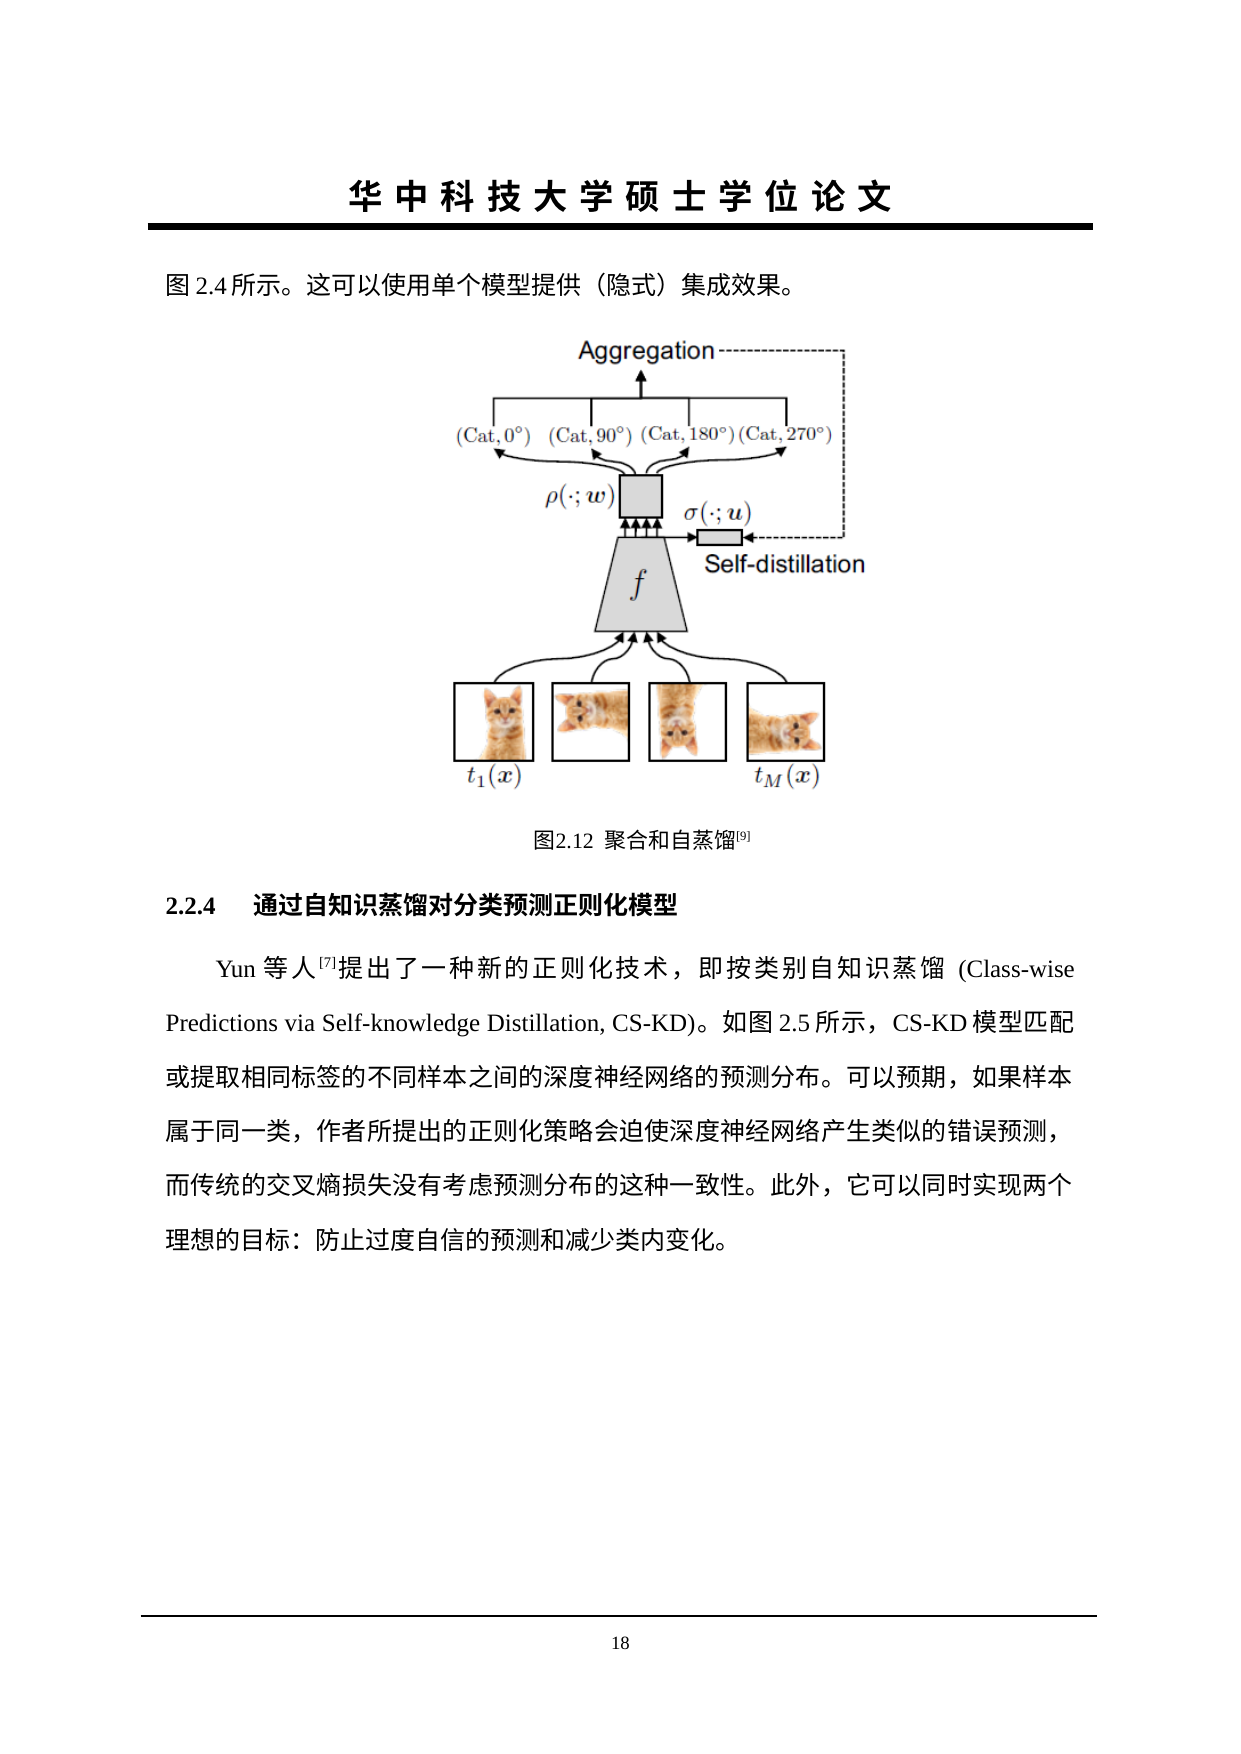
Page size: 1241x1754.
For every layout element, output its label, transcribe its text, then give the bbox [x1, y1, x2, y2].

text Yun等人[7]提出了一种新的正则化技术，即按类别自知识蒸馏 (Class-wise Predictions via Self-knowledge Distillation, CS-KD)。如图2.5所示，CS-KD模型匹配或提取相同标签的不同样本之间的深度神经网络的预测分布。可以预期，如果样本属于同一类，作者所提出的正则化策略会迫使深度神经网络产生类似的错误预测，而传统的交叉熵损失没有考虑预测分布的这种一致性。此外，它可以同时实现两个理想的目标：防止过度自信的预测和减少类内变化。 [165, 948, 1075, 1256]
subtitle 通过自知识蒸馏对分类预测正则化模型 [165, 886, 1075, 922]
picture [410, 320, 880, 810]
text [165, 266, 1075, 302]
